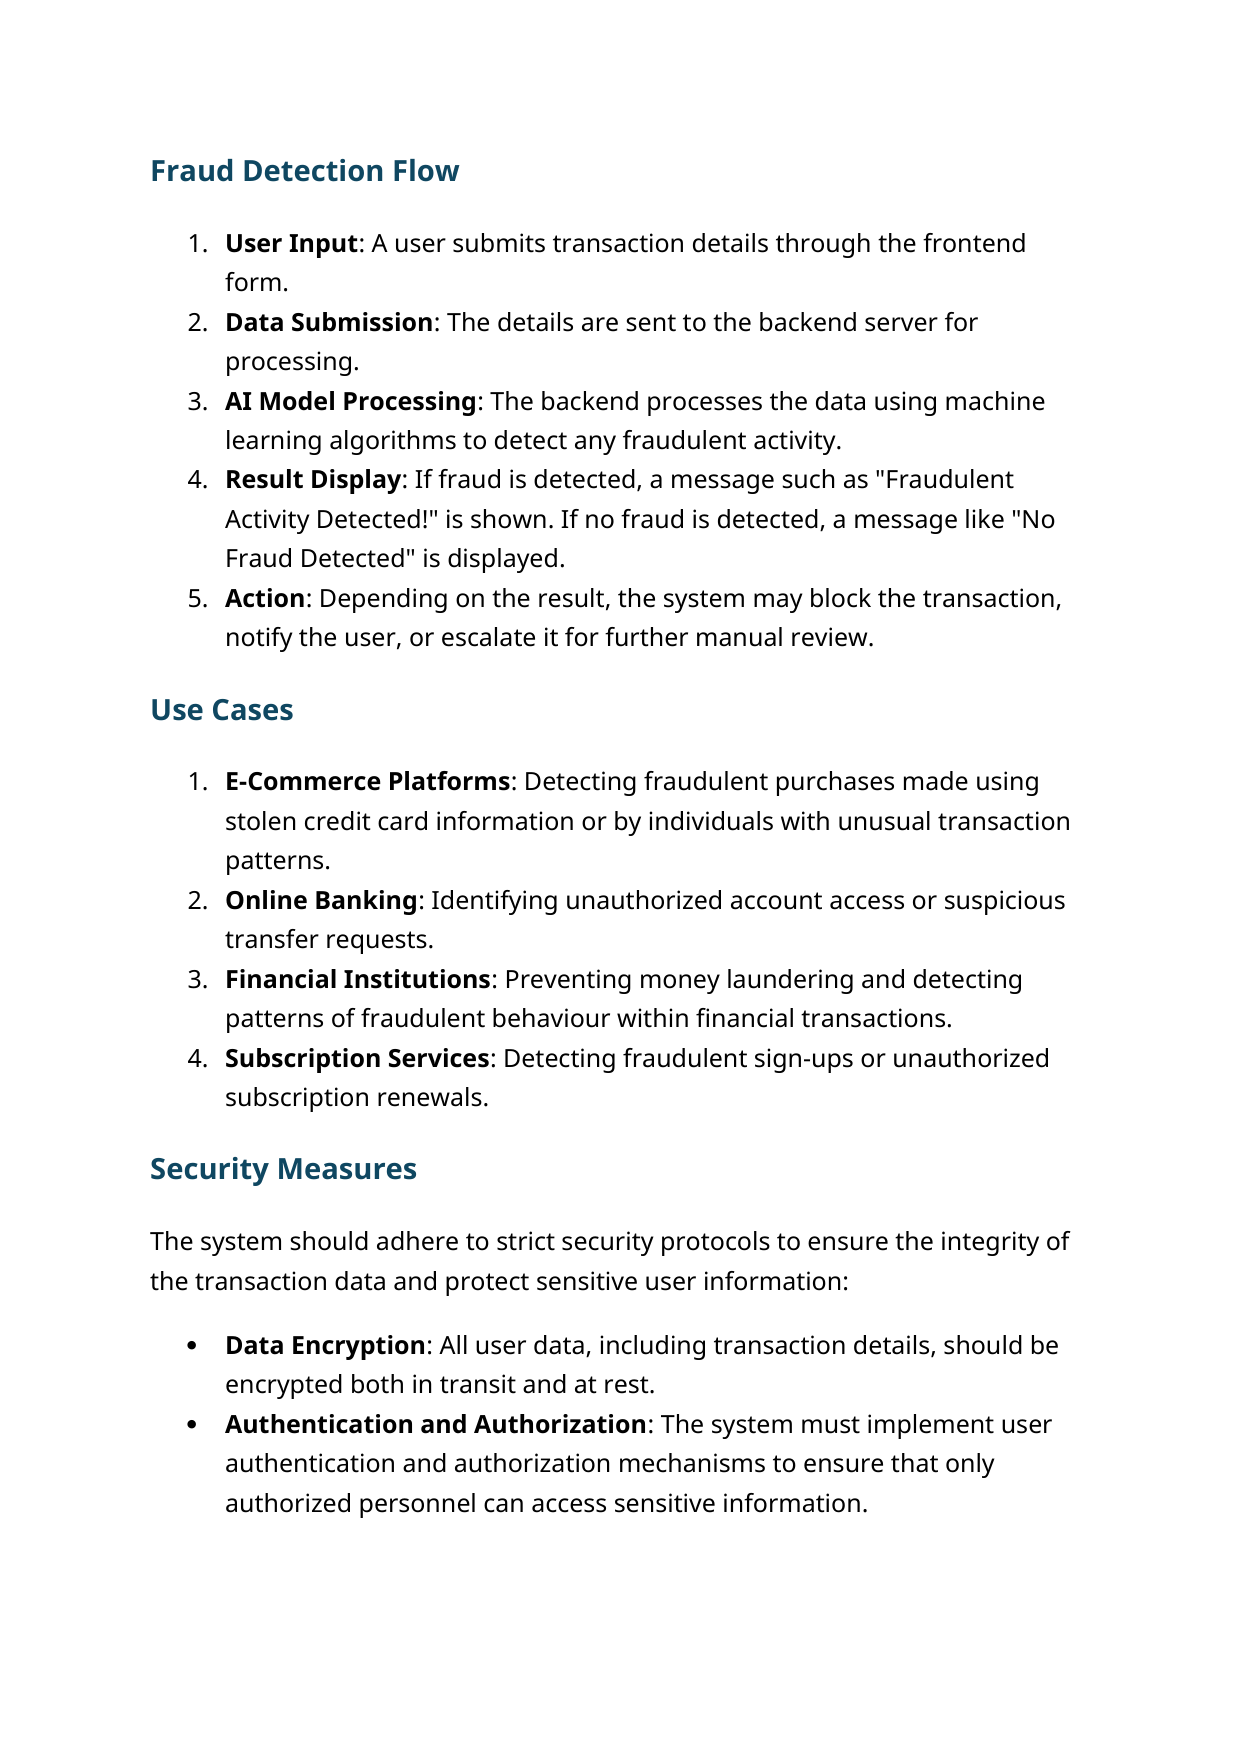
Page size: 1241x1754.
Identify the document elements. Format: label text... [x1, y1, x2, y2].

list Subscription Services: Detecting fraudulent sign-ups or unauthorized subscription renewals. [187, 1040, 1090, 1114]
list Result Display: If fraud is detected, a message such as "Fraudulent Activity Detected!" is shown. If no fraud is detected, a message like "No Fraud Detected" is displayed. [187, 462, 1090, 575]
list Financial Institutions: Preventing money laundering and detecting patterns of fraudulent behaviour within financial transactions. [187, 961, 1090, 1035]
list Data Encryption: All user data, including transaction details, should be encrypted both in transit and at rest. [187, 1328, 1090, 1401]
list Online Banking: Identifying unauthorized account access or suspicious transfer requests. [187, 882, 1090, 956]
subtitle Use Cases [150, 689, 1090, 728]
subtitle Security Measures [150, 1148, 1090, 1188]
list Action: Depending on the result, the system may block the transaction, notify the user, or escalate it for further manual review. [187, 581, 1090, 654]
list User Input: A user submits transaction details through the frontend form. [187, 225, 1090, 299]
list Data Submission: The details are sent to the backend server for processing. [187, 304, 1090, 378]
subtitle Fraud Detection Flow [150, 150, 1090, 190]
list AI Model Processing: The backend processes the data using machine learning algorithms to detect any fraudulent activity. [187, 383, 1090, 457]
text The system should adhere to strict security protocols to ensure the integrity of the transaction data and protect sensitive user information: [150, 1224, 1090, 1297]
list E-Commerce Platforms: Detecting fraudulent purchases made using stolen credit card information or by individuals with unusual transaction patterns. [187, 764, 1090, 877]
list Authentication and Authorization: The system must implement user authentication and authorization mechanisms to ensure that only authorized personnel can access sensitive information. [187, 1407, 1090, 1520]
